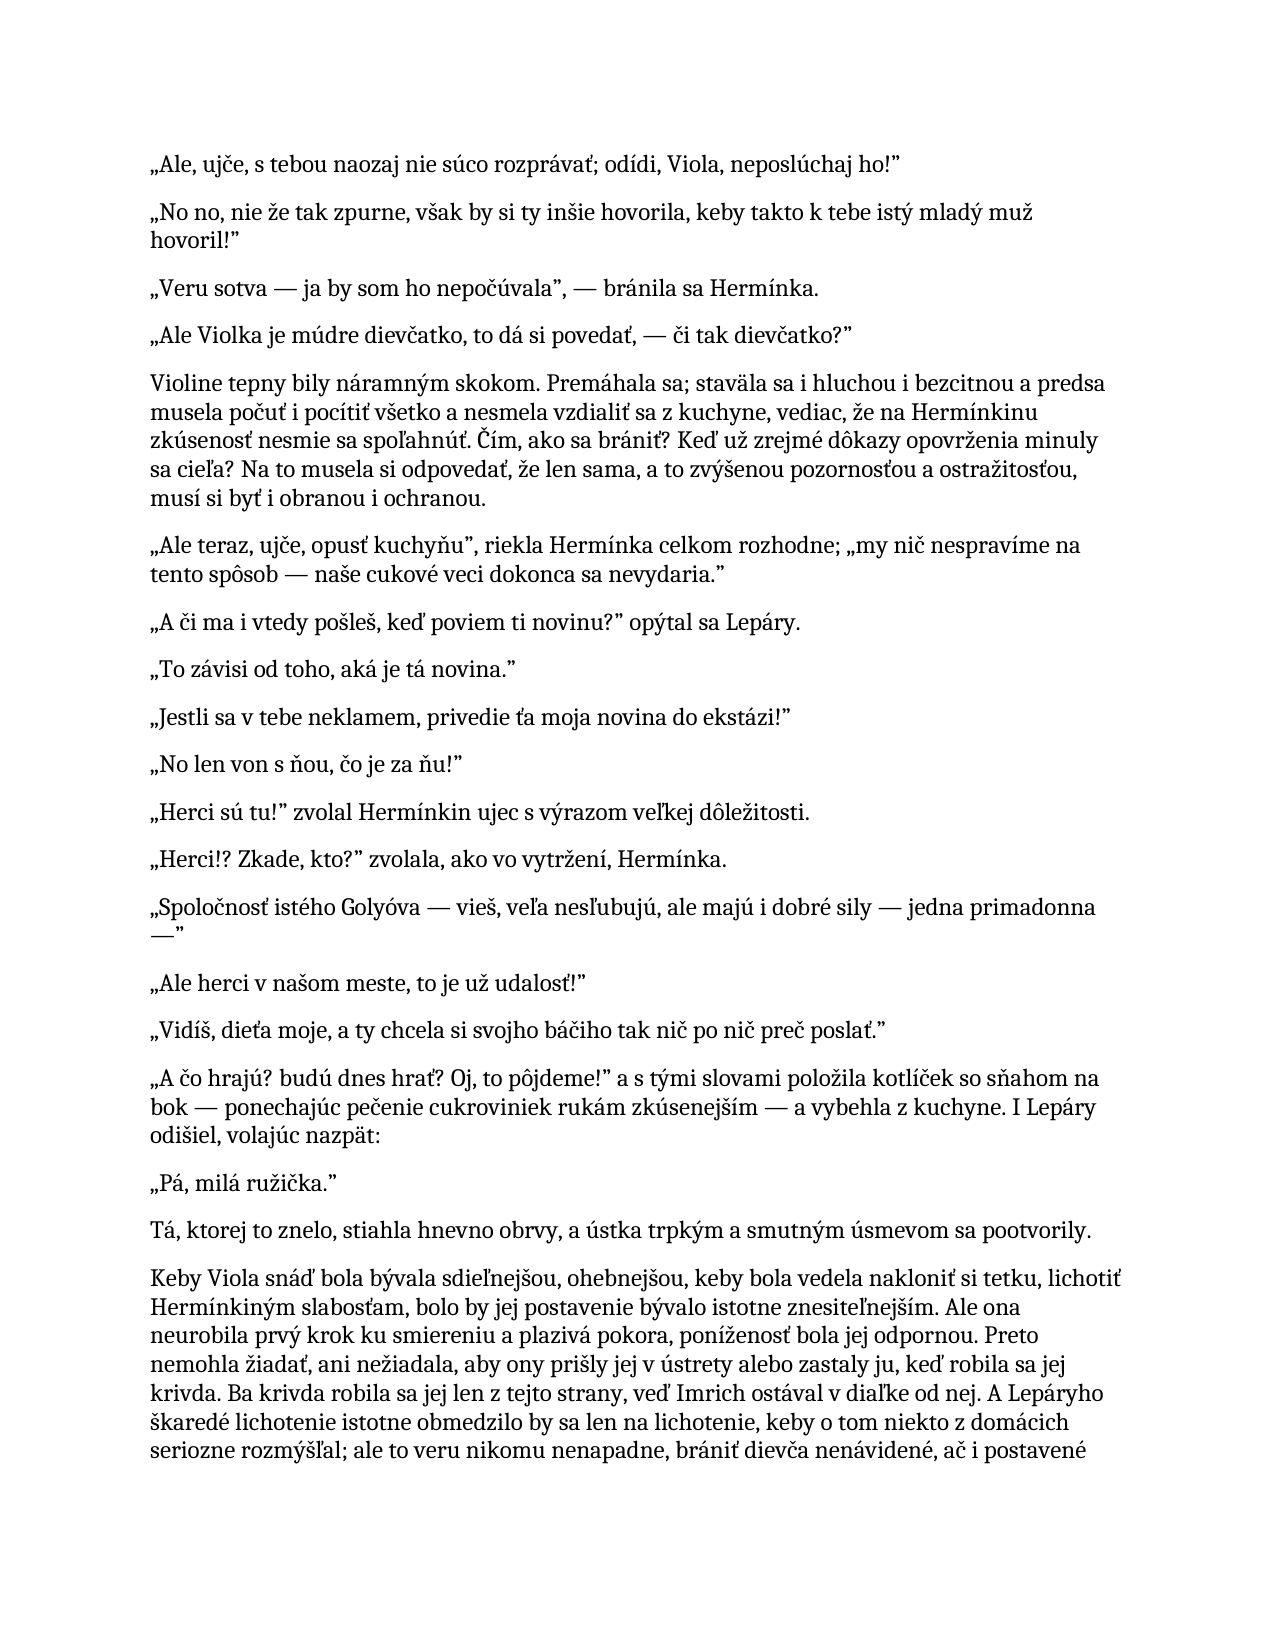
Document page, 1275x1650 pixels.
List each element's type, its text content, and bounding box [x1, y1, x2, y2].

text „Ale teraz, ujče, opusť kuchyňu”, riekla Hermínka celkom rozhodne; „my nič nespravíme na tento spôsob — naše cukové veci dokonca sa nevydaria.” [150, 531, 1125, 589]
text „Vidíš, dieťa moje, a ty chcela si svojho báčiho tak nič po nič preč poslať.” [150, 1016, 1125, 1045]
text „Ale, ujče, s tebou naozaj nie súco rozprávať; odídi, Viola, neposlúchaj ho!” [150, 150, 1125, 179]
text „No len von s ňou, čo je za ňu!” [150, 750, 1125, 779]
text „A čo hrajú? budú dnes hrať? Oj, to pôjdeme!” a s tými slovami položila kotlíček so sňahom na bok — ponechajúc pečenie cukroviniek rukám zkúsenejším — a vybehla z kuchyne. I Lepáry odišiel, volajúc nazpät: [150, 1064, 1125, 1150]
text „No no, nie že tak zpurne, však by si ty inšie hovorila, keby takto k tebe istý mladý muž hovoril!” [150, 197, 1125, 255]
text Violine tepny bily náramným skokom. Premáhala sa; staväla sa i hluchou i bezcitnou a predsa musela počuť i pocítiť všetko a nesmela vzdialiť sa z kuchyne, vediac, že na Hermínkinu zkúsenosť nesmie sa spoľahnúť. Čím, ako sa brániť? Keď už zrejmé dôkazy opovrženia minuly sa cieľa? Na to musela si odpovedať, že len sama, a to zvýšenou pozornosťou a ostražitosťou, musí si byť i obranou i ochranou. [150, 369, 1125, 512]
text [150, 1264, 1125, 1465]
text „Ale Violka je múdre dievčatko, to dá si povedať, — či tak dievčatko?” [150, 321, 1125, 350]
text „Jestli sa v tebe neklamem, privedie ťa moja novina do ekstázi!” [150, 702, 1125, 731]
text „To závisi od toho, aká je tá novina.” [150, 655, 1125, 684]
text „Pá, milá ružička.” [150, 1169, 1125, 1197]
text „Herci sú tu!” zvolal Hermínkin ujec s výrazom veľkej dôležitosti. [150, 797, 1125, 826]
text „Veru sotva — ja by som ho nepočúvala”, — bránila sa Hermínka. [150, 274, 1125, 302]
text „Spoločnosť istého Golyóva — vieš, veľa nesľubujú, ale majú i dobré sily — jedna primadonna —” [150, 892, 1125, 950]
text „Herci!? Zkade, kto?” zvolala, ako vo vytržení, Hermínka. [150, 845, 1125, 874]
text Tá, ktorej to znelo, stiahla hnevno obrvy, a ústka trpkým a smutným úsmevom sa pootvorily. [150, 1216, 1125, 1245]
text „A či ma i vtedy pošleš, keď poviem ti novinu?” opýtal sa Lepáry. [150, 607, 1125, 636]
text „Ale herci v našom meste, to je už udalosť!” [150, 969, 1125, 997]
